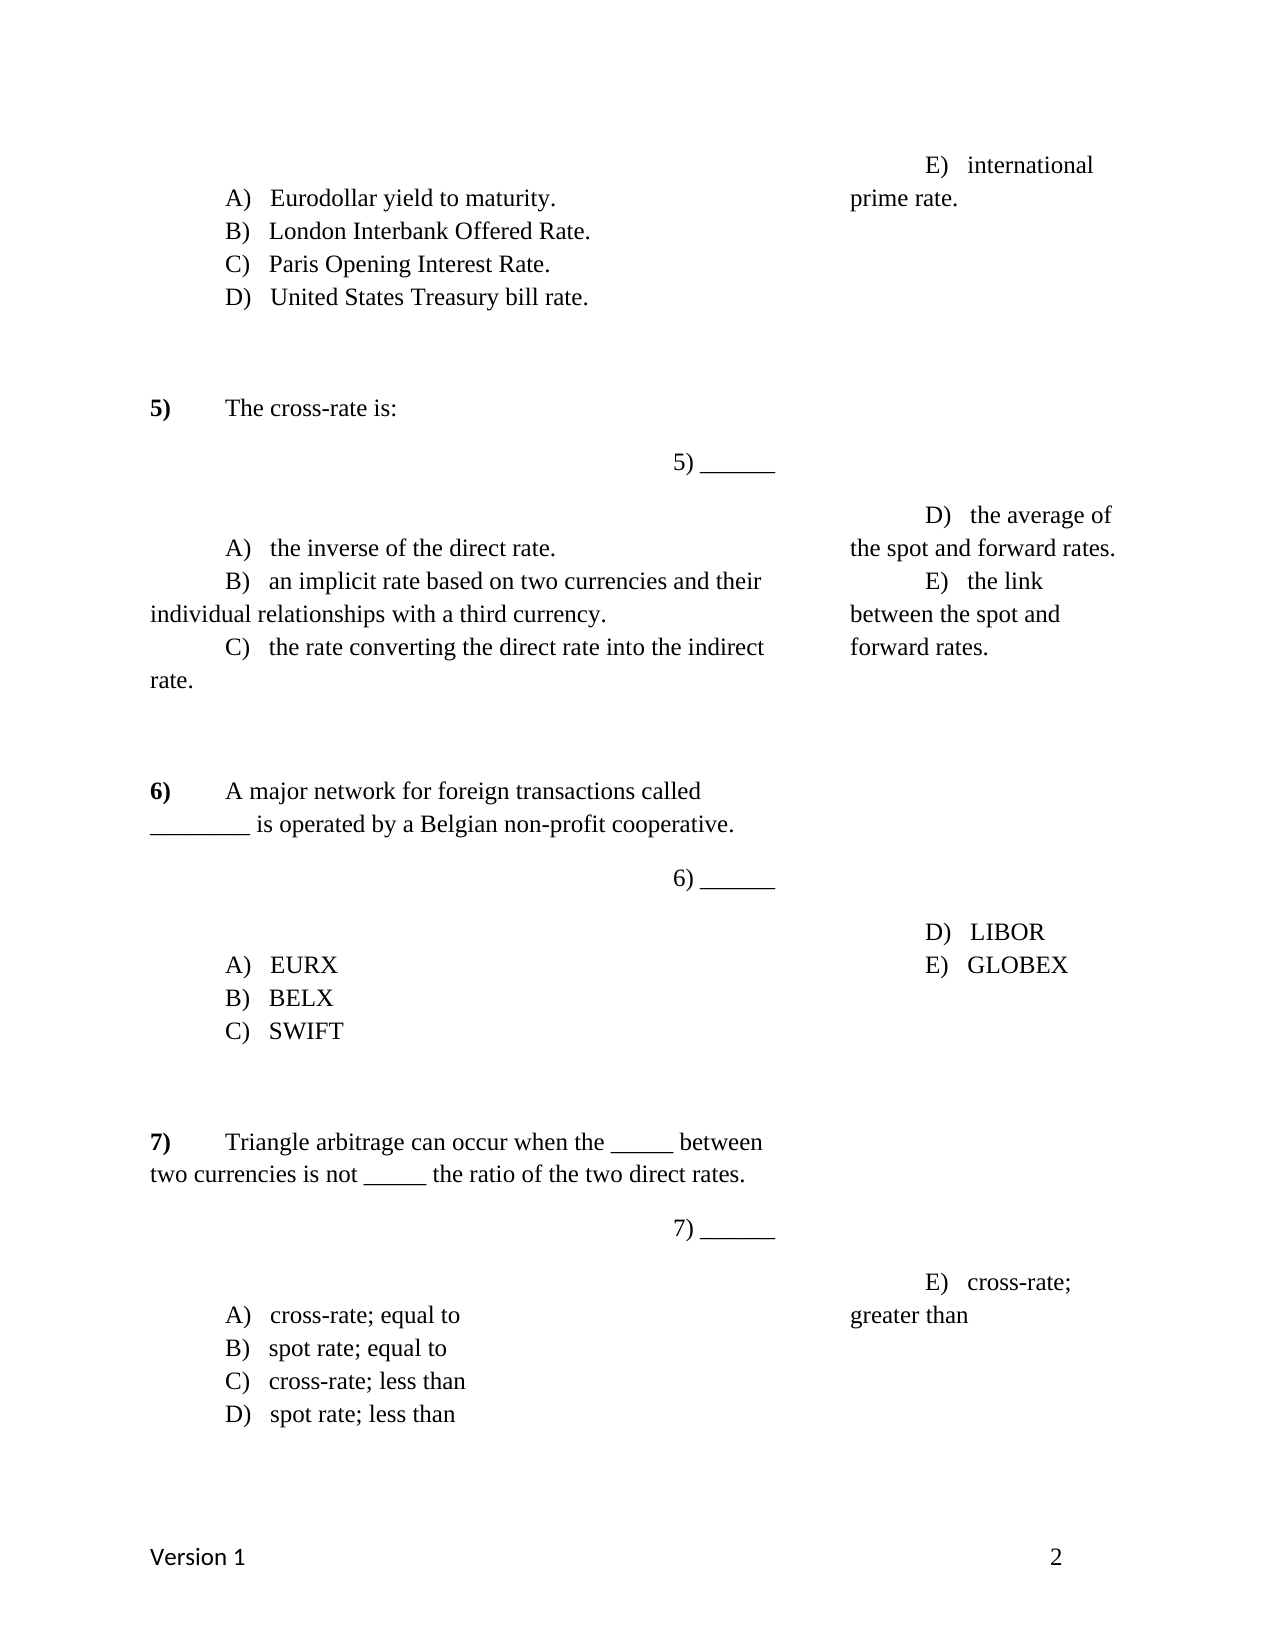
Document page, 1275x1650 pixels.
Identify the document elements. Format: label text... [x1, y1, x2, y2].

text 7) Triangle arbitrage can occur when the _____ between two currencies is not _____ the ratio of the two direct rates. [150, 1127, 775, 1188]
text 5) ______ [150, 447, 775, 475]
text 5) The cross-rate is: [150, 393, 775, 421]
text A) the inverse of the direct rate. B) an implicit rate based on two currencies and their individual relationships with a third currency. C) the rate converting the direct rate into the indirect rate. D) the average of the spot and forward rates. E) the link between the spot and forward rates. [150, 500, 775, 694]
text 6) ______ [150, 863, 775, 892]
text A) Eurodollar yield to maturity. B) London Interbank Offered Rate. C) Paris Opening Interest Rate. D) United States Treasury bill rate. E) international prime rate. [150, 150, 775, 311]
text A) Eurodollar yield to maturity. B) London Interbank Offered Rate. C) Paris Opening Interest Rate. D) United States Treasury bill rate. E) international prime rate. [850, 150, 1125, 245]
text A) the inverse of the direct rate. B) an implicit rate based on two currencies and their individual relationships with a third currency. C) the rate converting the direct rate into the indirect rate. D) the average of the spot and forward rates. E) the link between the spot and forward rates. [850, 500, 1125, 694]
text A) EURX B) BELX C) SWIFT D) LIBOR E) GLOBEX [150, 917, 775, 1045]
text A) cross-rate; equal to B) spot rate; equal to C) cross-rate; less than D) spot rate; less than E) cross-rate; greater than [850, 1267, 1125, 1362]
text 6) A major network for foreign transactions called ________ is operated by a Belgian non-profit cooperative. [150, 776, 775, 838]
text A) cross-rate; equal to B) spot rate; equal to C) cross-rate; less than D) spot rate; less than E) cross-rate; greater than [150, 1267, 775, 1428]
text 7) ______ [150, 1213, 775, 1242]
text A) EURX B) BELX C) SWIFT D) LIBOR E) GLOBEX [850, 917, 1125, 1012]
